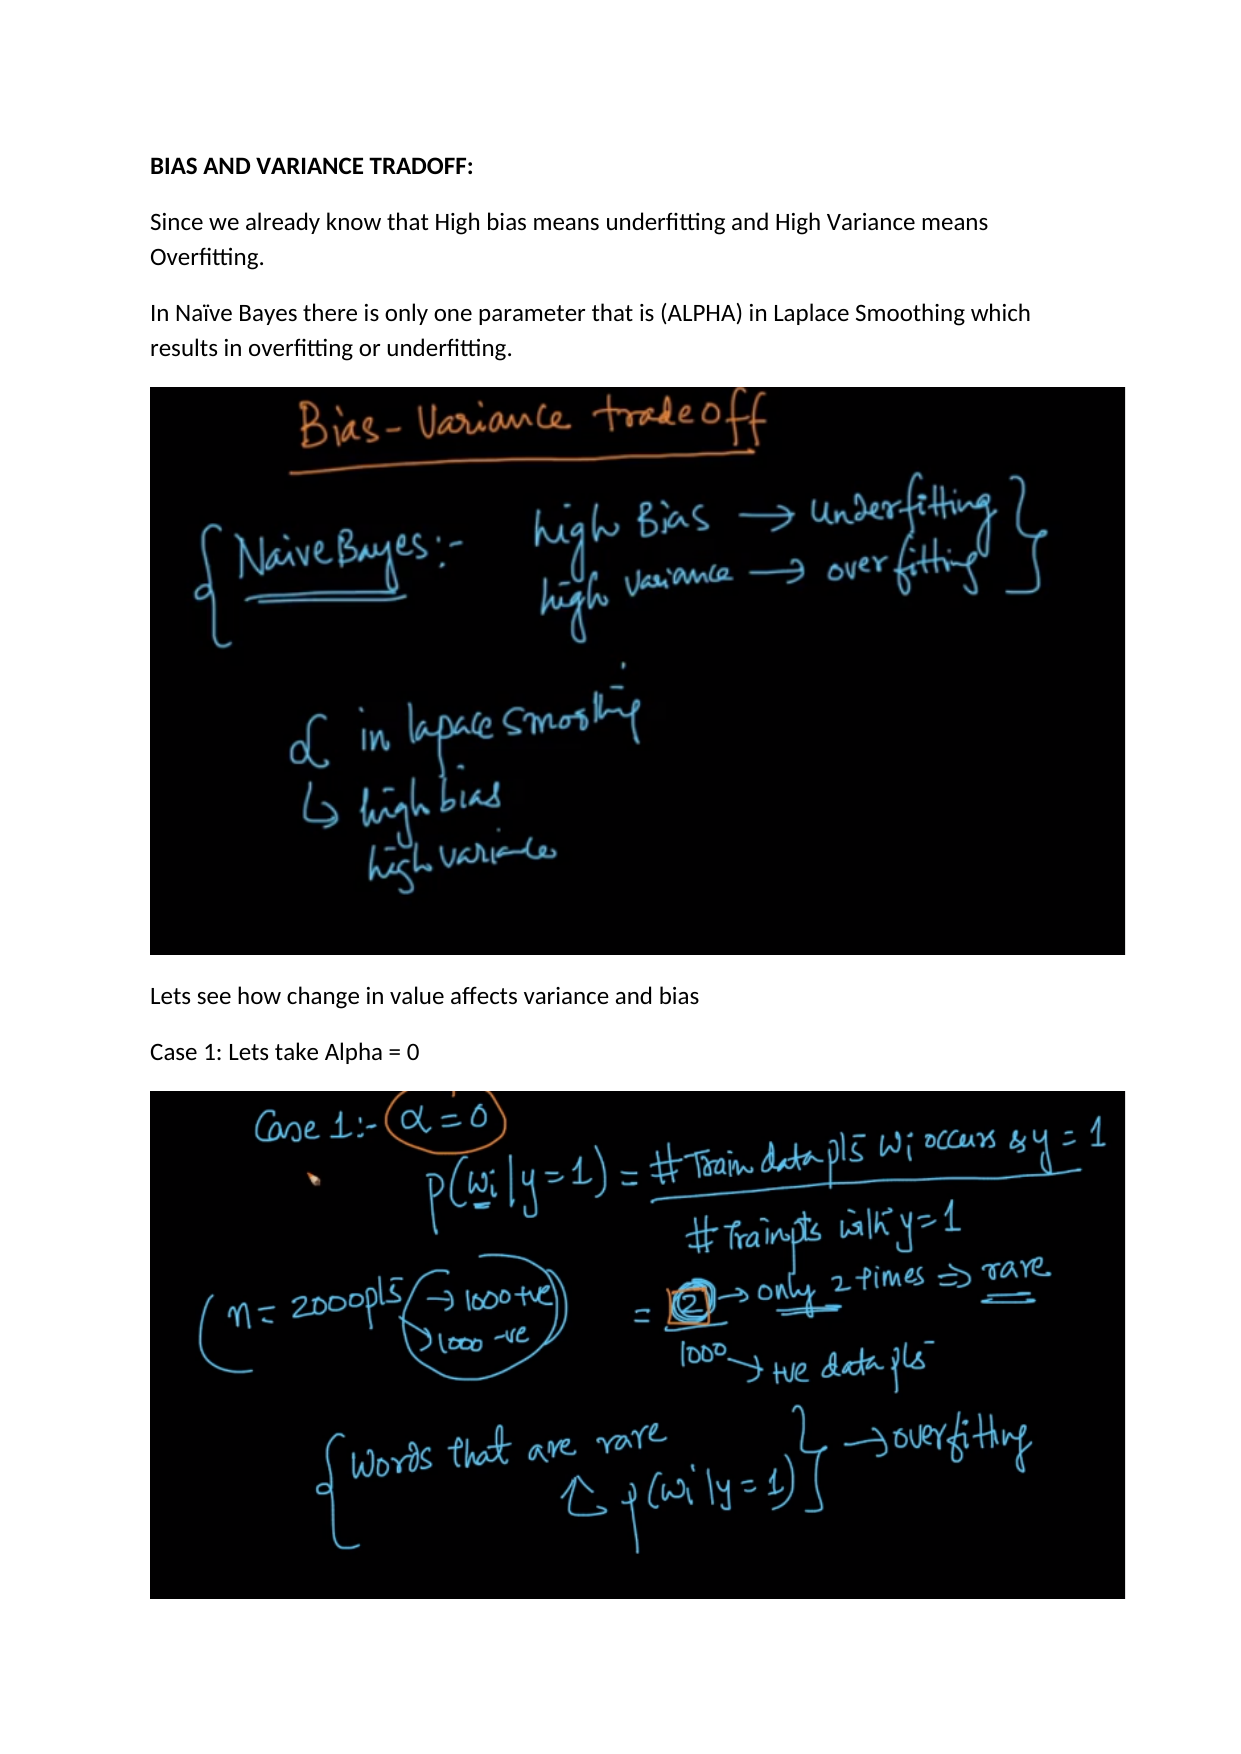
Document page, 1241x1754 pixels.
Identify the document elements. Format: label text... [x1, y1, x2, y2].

picture [150, 387, 1125, 955]
text Case 1: Lets take Alpha = 0 [150, 1036, 1090, 1066]
text Lets see how change in value affects variance and bias [150, 980, 1090, 1010]
text In Naïve Bayes there is only one parameter that is (ALPHA) in Laplace Smoothing which results in overfitting or underfitting. [150, 297, 1090, 362]
picture [150, 1091, 1125, 1599]
text Since we already know that High bias means underfitting and High Variance means Overfitting. [150, 206, 1090, 271]
text BIAS AND VARIANCE TRADOFF: [150, 150, 1090, 181]
